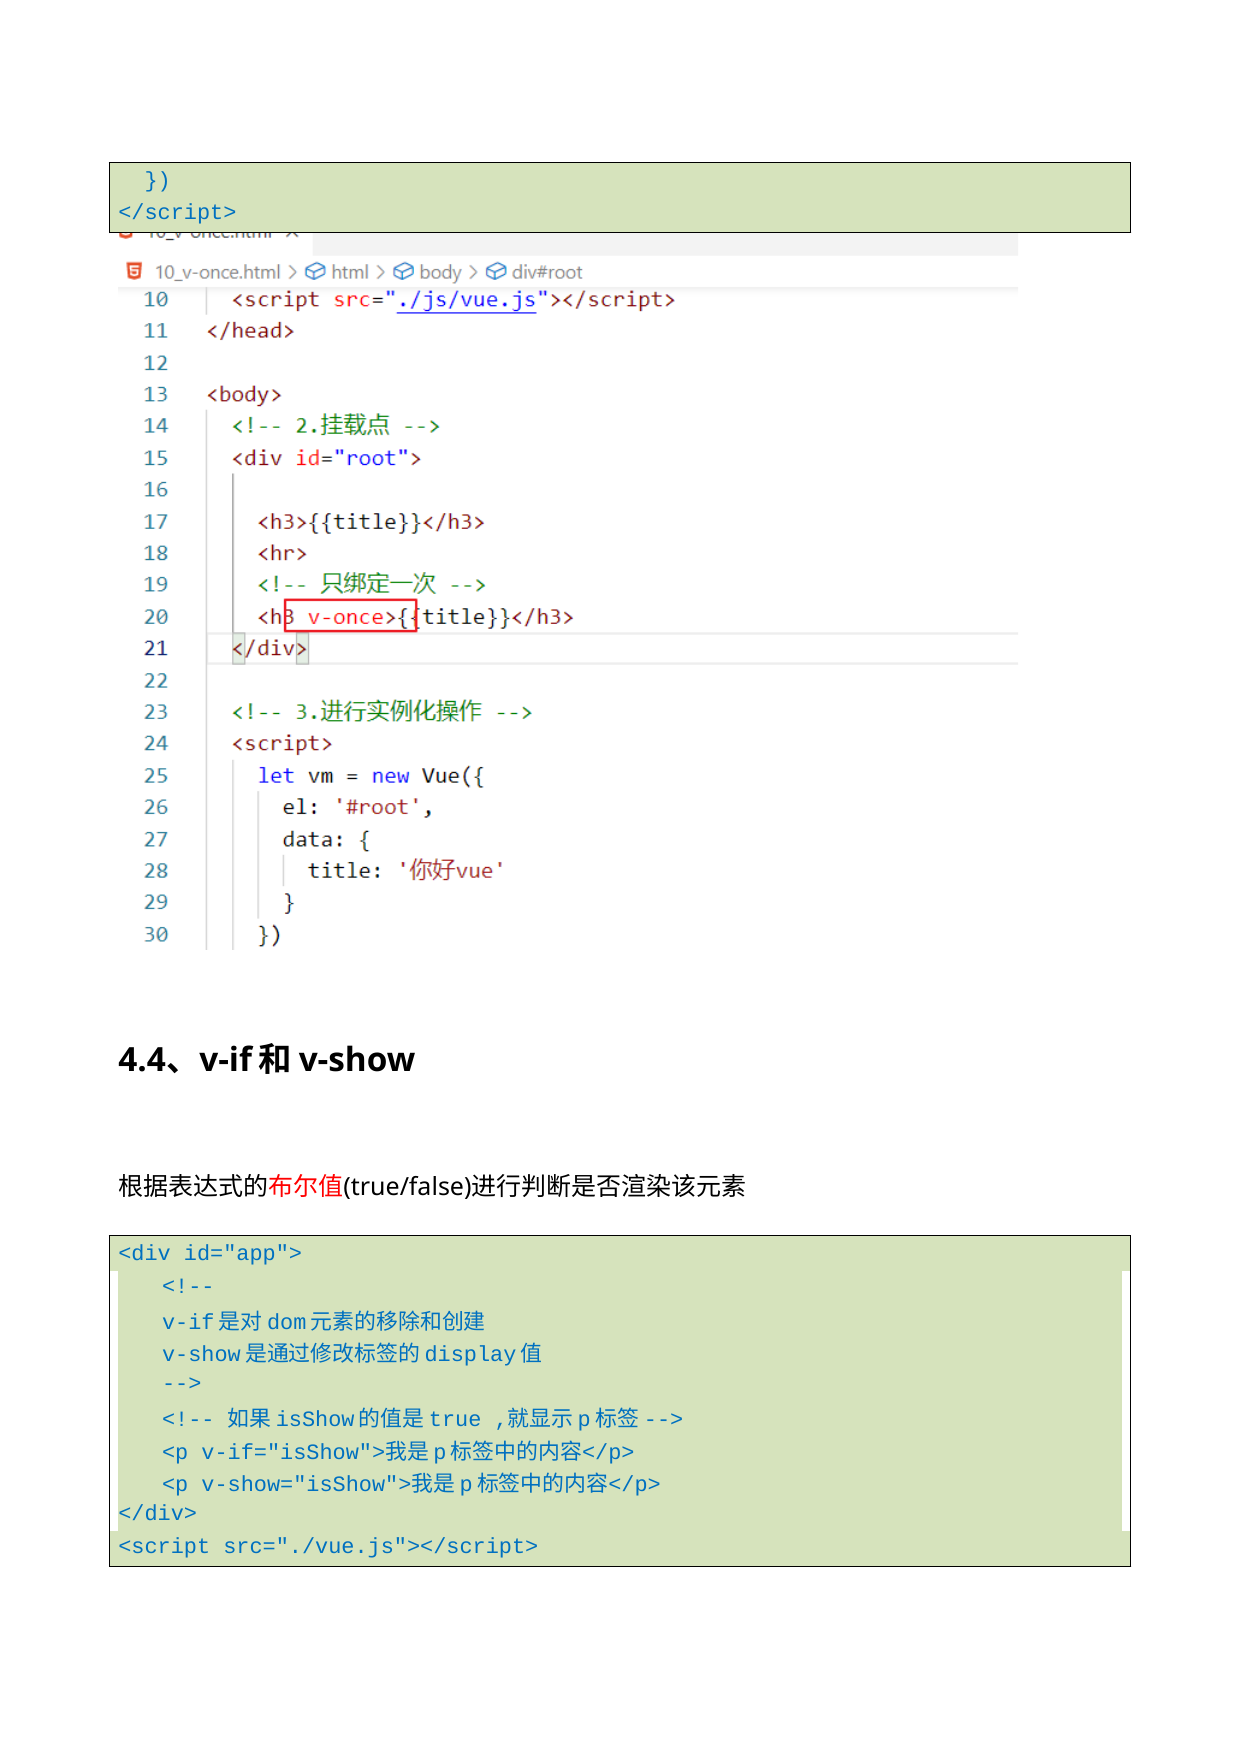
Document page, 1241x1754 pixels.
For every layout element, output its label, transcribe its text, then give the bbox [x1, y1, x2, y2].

text <script src="./vue.js"></script> [110, 1528, 1130, 1566]
text v-if是对dom元素的移除和创建 [118, 1303, 1122, 1336]
text 根据表达式的布尔值(true/false)进行判断是否渲染该元素 [118, 1152, 1122, 1217]
text --> [118, 1368, 1122, 1401]
text <!-- [118, 1271, 1122, 1303]
text }) [110, 163, 1130, 194]
text </script> [110, 194, 1130, 232]
text <div id="app"> [110, 1236, 1130, 1271]
text <p v-if="isShow">我是p标签中的内容</p> [118, 1433, 1122, 1466]
text <!-- 如果isShow的值是true ,就显示p标签 --> [118, 1401, 1122, 1433]
text v-show是通过修改标签的display值 [118, 1336, 1122, 1368]
picture [118, 233, 1019, 950]
text <p v-show="isShow">我是p标签中的内容</p> [118, 1466, 1122, 1498]
text </div> [118, 1498, 1122, 1528]
subtitle 4.4、v-if和v-show [118, 1025, 1122, 1090]
